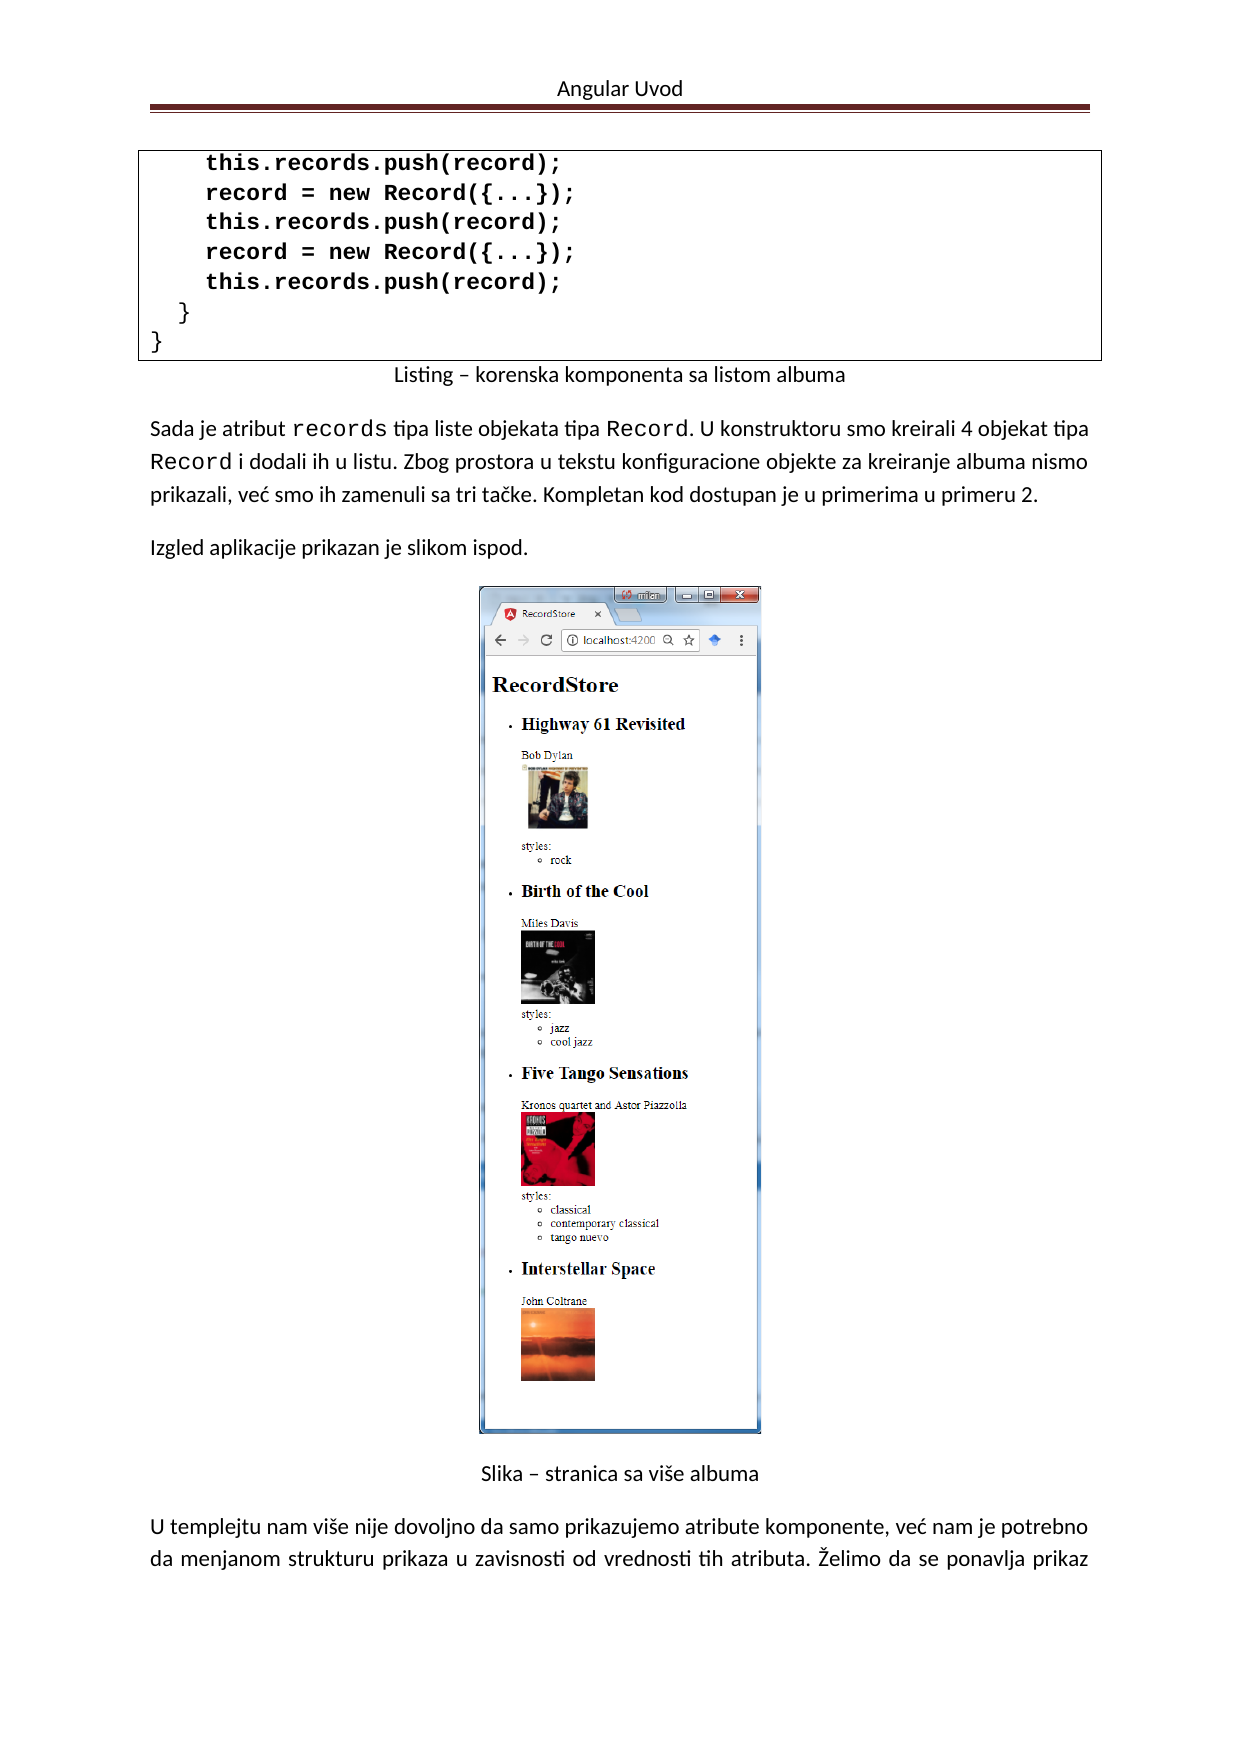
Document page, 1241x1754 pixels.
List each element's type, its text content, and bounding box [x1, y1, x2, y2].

text Slika – stranica sa više albuma [150, 1459, 1090, 1487]
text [150, 1512, 1090, 1572]
text Izgled aplikacije prikazan je slikom ispod. [150, 533, 1090, 561]
text Listing – korenska komponenta sa listom albuma [150, 361, 1090, 389]
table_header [139, 151, 1101, 359]
text Sada je atribut records tipa liste objekata tipa Record. U konstruktoru smo kreirali 4 objekat tipa Record i dodali ih u listu. Zbog prostora u tekstu konfiguracione objekte za kreiranje albuma nismo prikazali, već smo ih zamenuli sa tri tačke. Kompletan kod dostupan je u primerima u primeru 2. [150, 414, 1090, 508]
picture [479, 586, 762, 1434]
